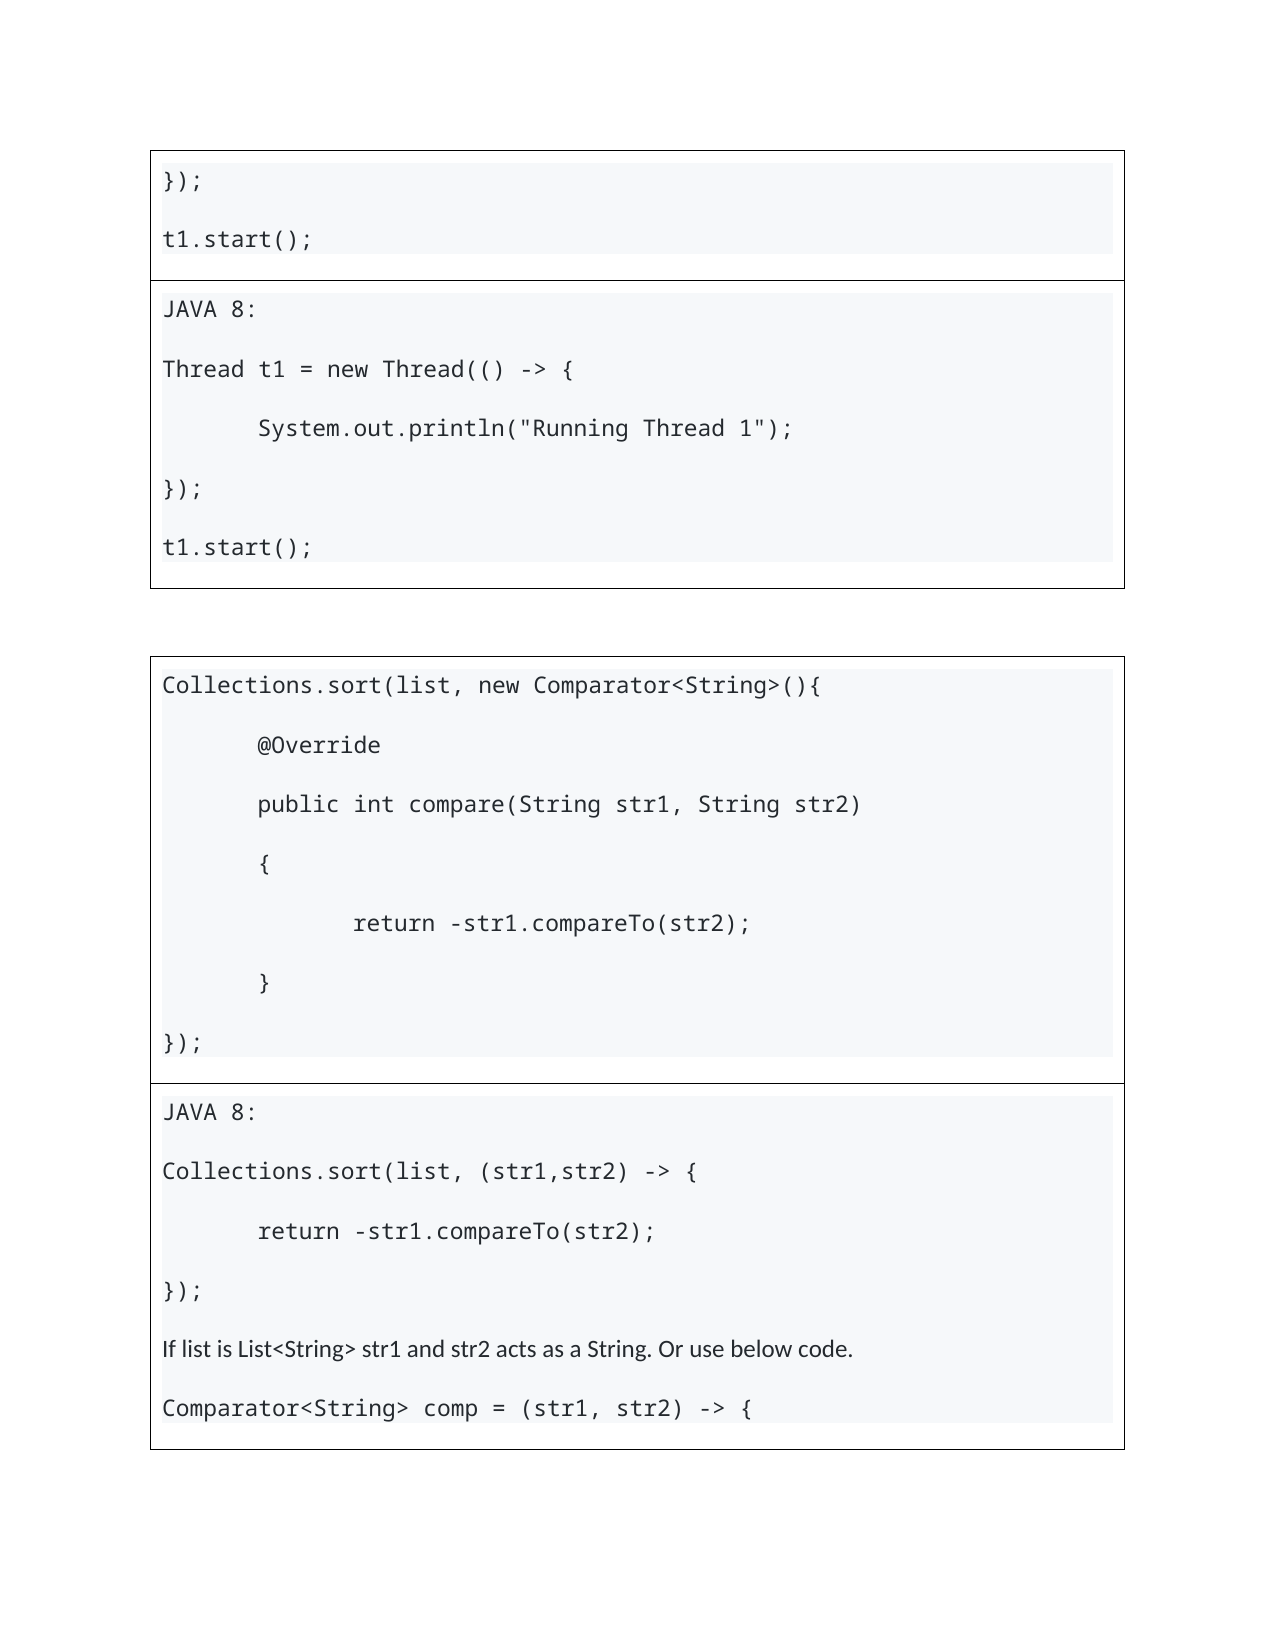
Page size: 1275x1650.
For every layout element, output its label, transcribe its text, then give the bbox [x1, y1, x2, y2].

table_header Collections.sort(list, new Comparator<String>(){ @Override public int compare(String str1, String str2) { return -str1.compareTo(str2); } }); [151, 657, 1124, 1082]
table_header Thread t1 = new Thread(new Runnable(){ @Override public void run() { System.out.println("Running Thread 1"); } }); t1.start(); [151, 151, 1124, 280]
table_cell JAVA 8: Thread t1 = new Thread(() -> { System.out.println("Running Thread 1"); }); t1.start(); [151, 281, 1124, 588]
